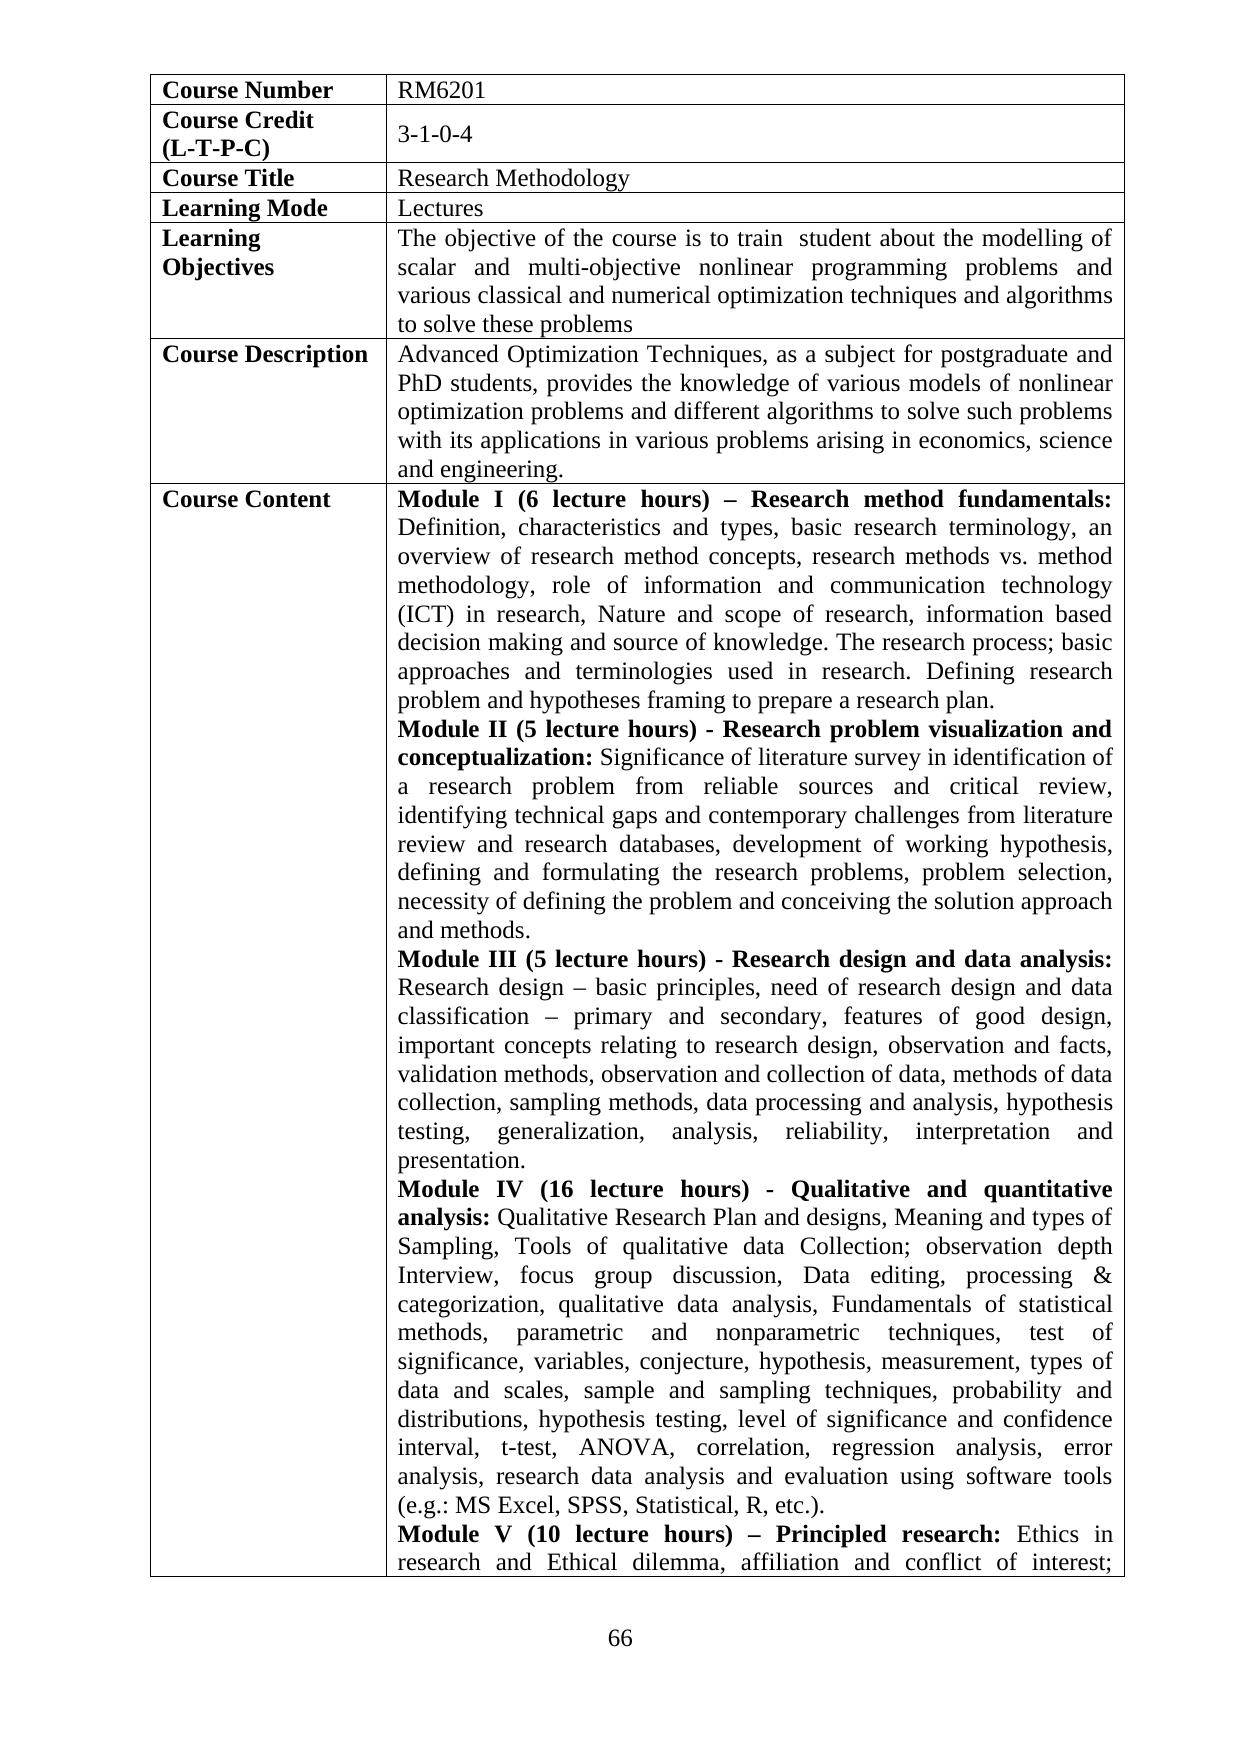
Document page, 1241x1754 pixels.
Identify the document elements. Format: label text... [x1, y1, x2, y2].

table_header RM6201 [387, 75, 1124, 104]
table_cell Learning Mode [151, 193, 386, 222]
table_cell Course Description [151, 339, 386, 483]
table_cell Course Content [151, 484, 386, 1576]
table_cell The objective of the course is to train student about the modelling of scalar and multi-objective nonlinear programming problems and various classical and numerical optimization techniques and algorithms to solve these problems [387, 223, 1124, 338]
table_cell Advanced Optimization Techniques, as a subject for postgraduate and PhD students, provides the knowledge of various models of nonlinear optimization problems and different algorithms to solve such problems with its applications in various problems arising in economics, science and engineering. [387, 339, 1124, 483]
table_cell 3-1-0-4 [387, 105, 1124, 162]
table_cell Course Title [151, 163, 386, 192]
table_cell Research Methodology [387, 163, 1124, 192]
table_cell Learning Objectives [151, 223, 386, 338]
table_header Course Number [151, 75, 386, 104]
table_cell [387, 484, 1124, 1576]
table_cell Course Credit (L-T-P-C) [151, 105, 386, 162]
table_cell Lectures [387, 193, 1124, 222]
